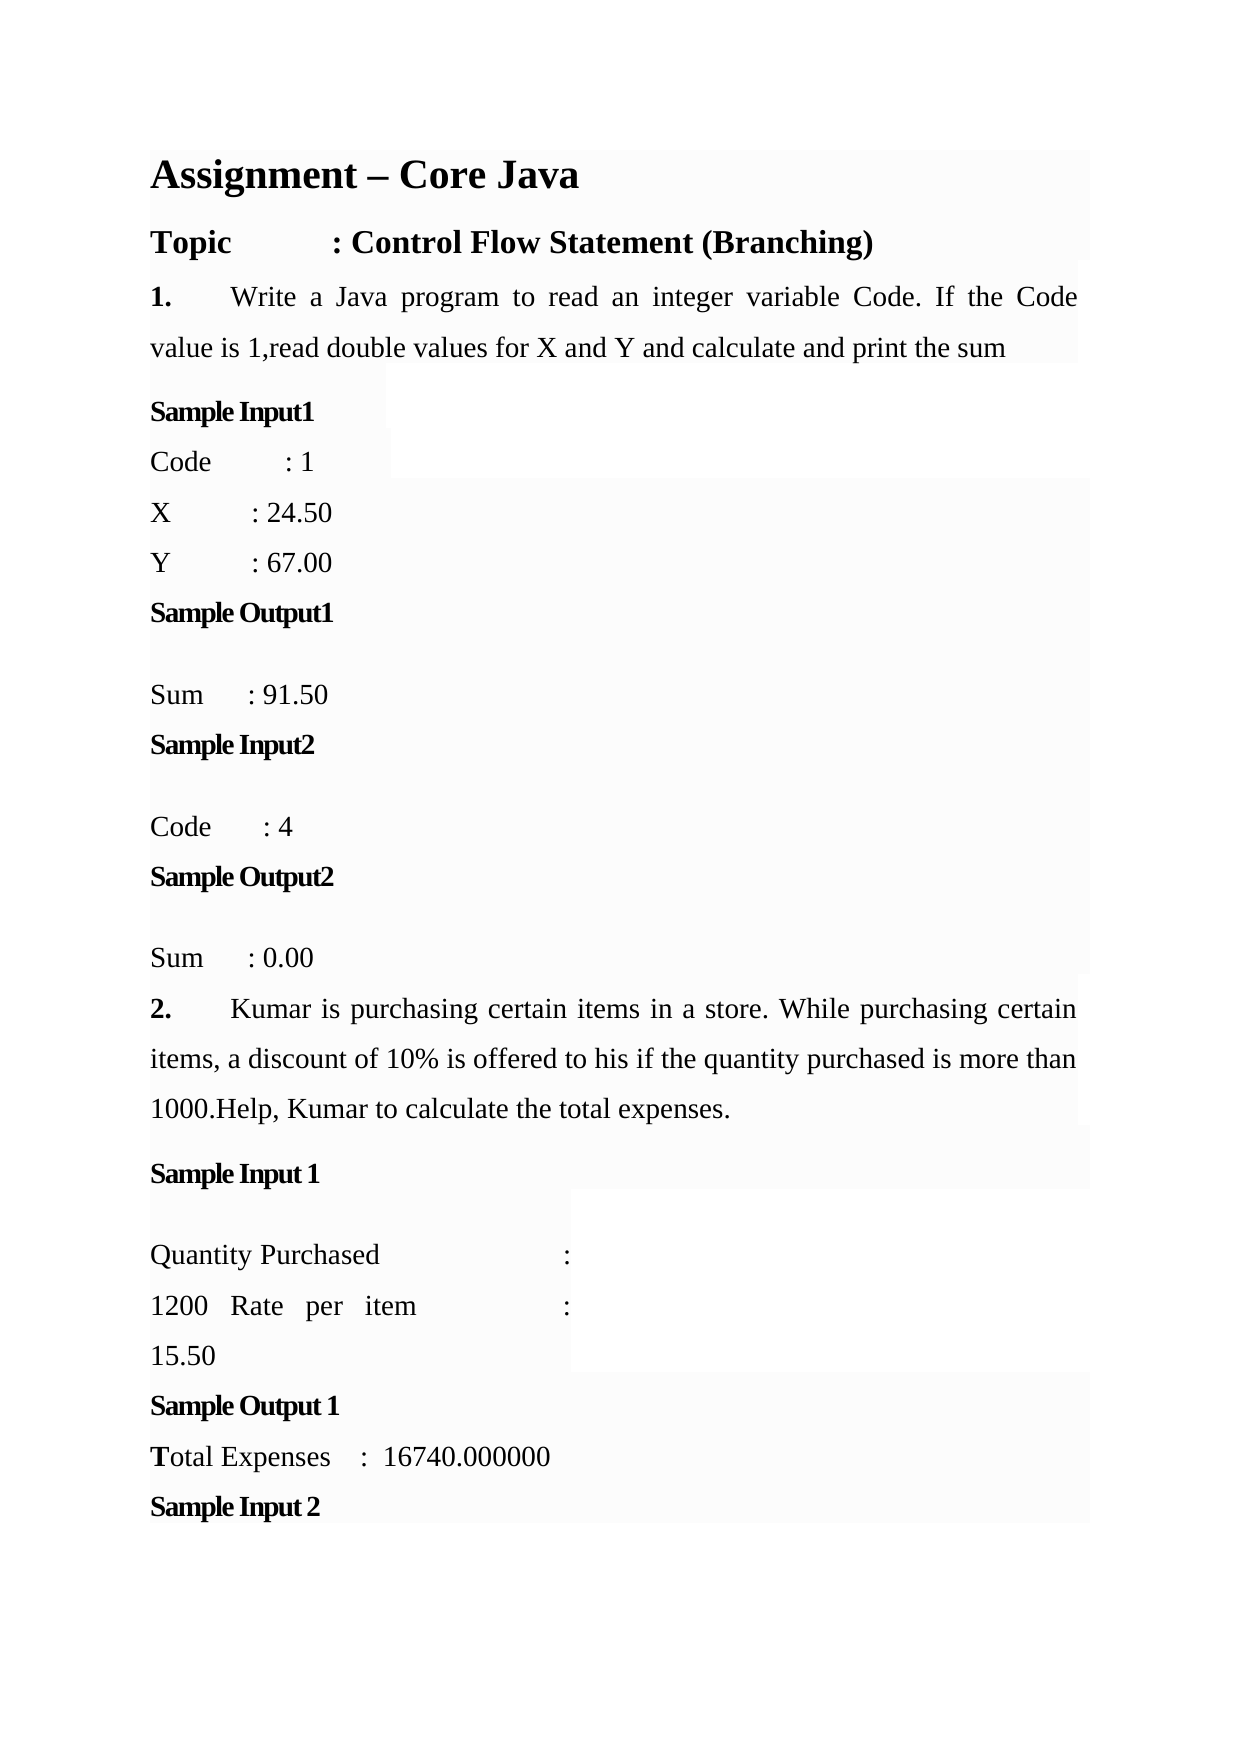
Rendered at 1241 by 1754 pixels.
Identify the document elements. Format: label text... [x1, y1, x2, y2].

text Sample Input 2 [150, 1489, 1090, 1523]
text Sum : 0.00 [150, 941, 1090, 974]
text Topic : Control Flow Statement (Branching) [150, 222, 1090, 260]
text 2. Kumar is purchasing certain items in a store. While purchasing certain items, a discount of 10% is offered to his if the quantity purchased is more than 1000.Help, Kumar to calculate the total expenses. [150, 991, 1078, 1125]
text Sample Output2 [150, 859, 1090, 893]
text 1. Write a Java program to read an integer variable Code. If the Code value is 1,read double values for X and Y and calculate and print the sum [150, 279, 1078, 363]
text Code : 4 [150, 809, 1090, 842]
text Code : 1 [150, 444, 391, 478]
text Total Expenses : 16740.000000 [150, 1439, 1090, 1472]
text X : 24.50 [150, 495, 1090, 528]
text Sample Input1 [150, 394, 386, 428]
text Sum : 91.50 [150, 677, 1090, 710]
text Assignment – Core Java [150, 150, 1090, 198]
text Sample Input2 [150, 727, 1090, 761]
text Sample Output1 [150, 595, 1090, 629]
text Sample Output 1 [150, 1388, 1090, 1422]
text Quantity Purchased : 1200 Rate per item : 15.50 [150, 1237, 571, 1372]
text Sample Input 1 [150, 1156, 1090, 1189]
text Y : 67.00 [150, 545, 1090, 578]
